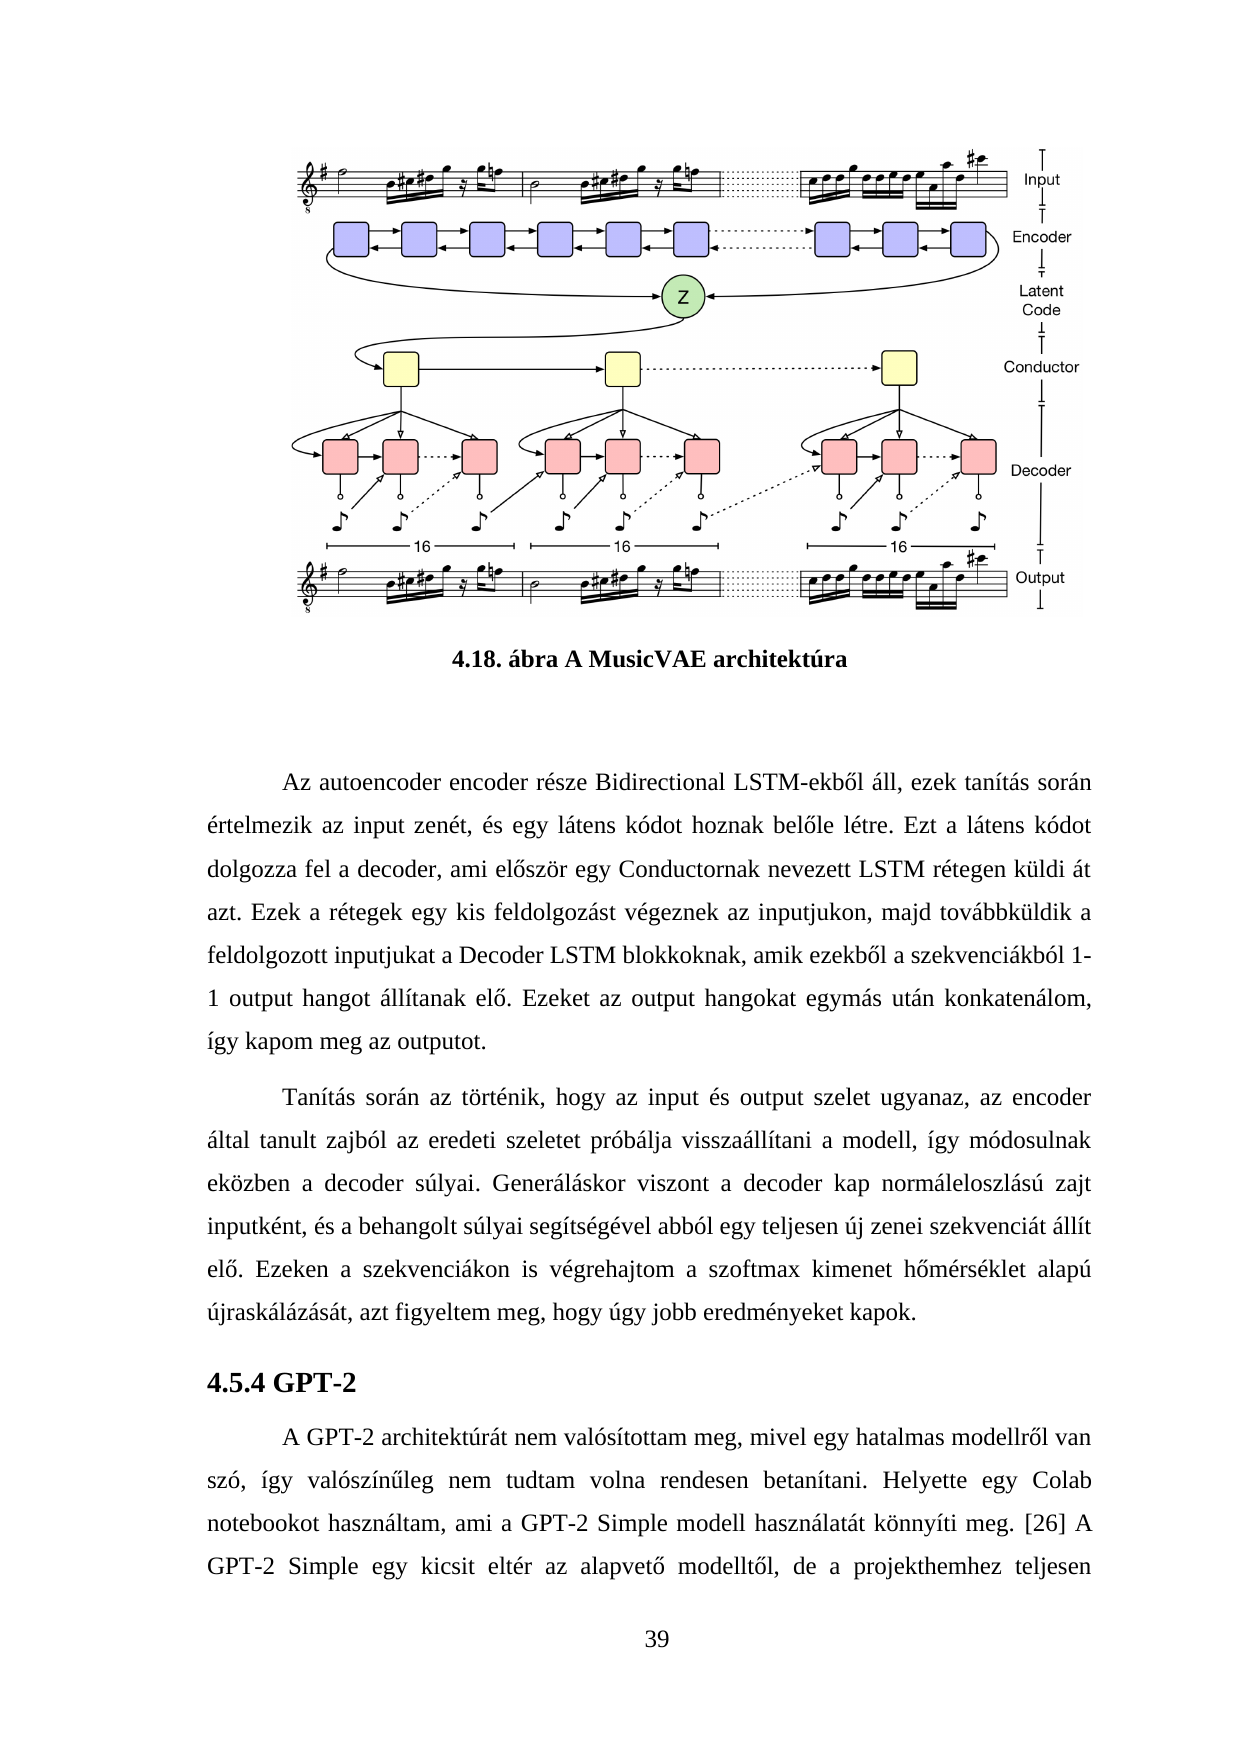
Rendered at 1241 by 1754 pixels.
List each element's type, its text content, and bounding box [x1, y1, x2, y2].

picture [291, 147, 1083, 617]
subtitle GPT-2 [207, 1366, 1092, 1399]
text Tanítás során az történik, hogy az input és output szelet ugyanaz, az encoder által tanult zajból az eredeti szeletet próbálja visszaállítani a modell, így módosulnak eközben a decoder súlyai. Generáláskor viszont a decoder kap normáleloszlású zajt inputként, és a behangolt súlyai segítségével abból egy teljesen új zenei szekvenciát állít elő. Ezeken a szekvenciákon is végrehajtom a szoftmax kimenet hőmérséklet alapú újraskálázását, azt figyeltem meg, hogy úgy jobb eredményeket kapok. [207, 1082, 1092, 1326]
text Az autoencoder encoder része Bidirectional LSTM-ekből áll, ezek tanítás során értelmezik az input zenét, és egy látens kódot hoznak belőle létre. Ezt a látens kódot dolgozza fel a decoder, ami először egy Conductornak nevezett LSTM rétegen küldi át azt. Ezek a rétegek egy kis feldolgozást végeznek az inputjukon, majd továbbküldik a feldolgozott inputjukat a Decoder LSTM blokkoknak, amik ezekből a szekvenciákból 1-1 output hangot állítanak elő. Ezeket az output hangokat egymás után konkatenálom, így kapom meg az outputot. [207, 767, 1092, 1055]
